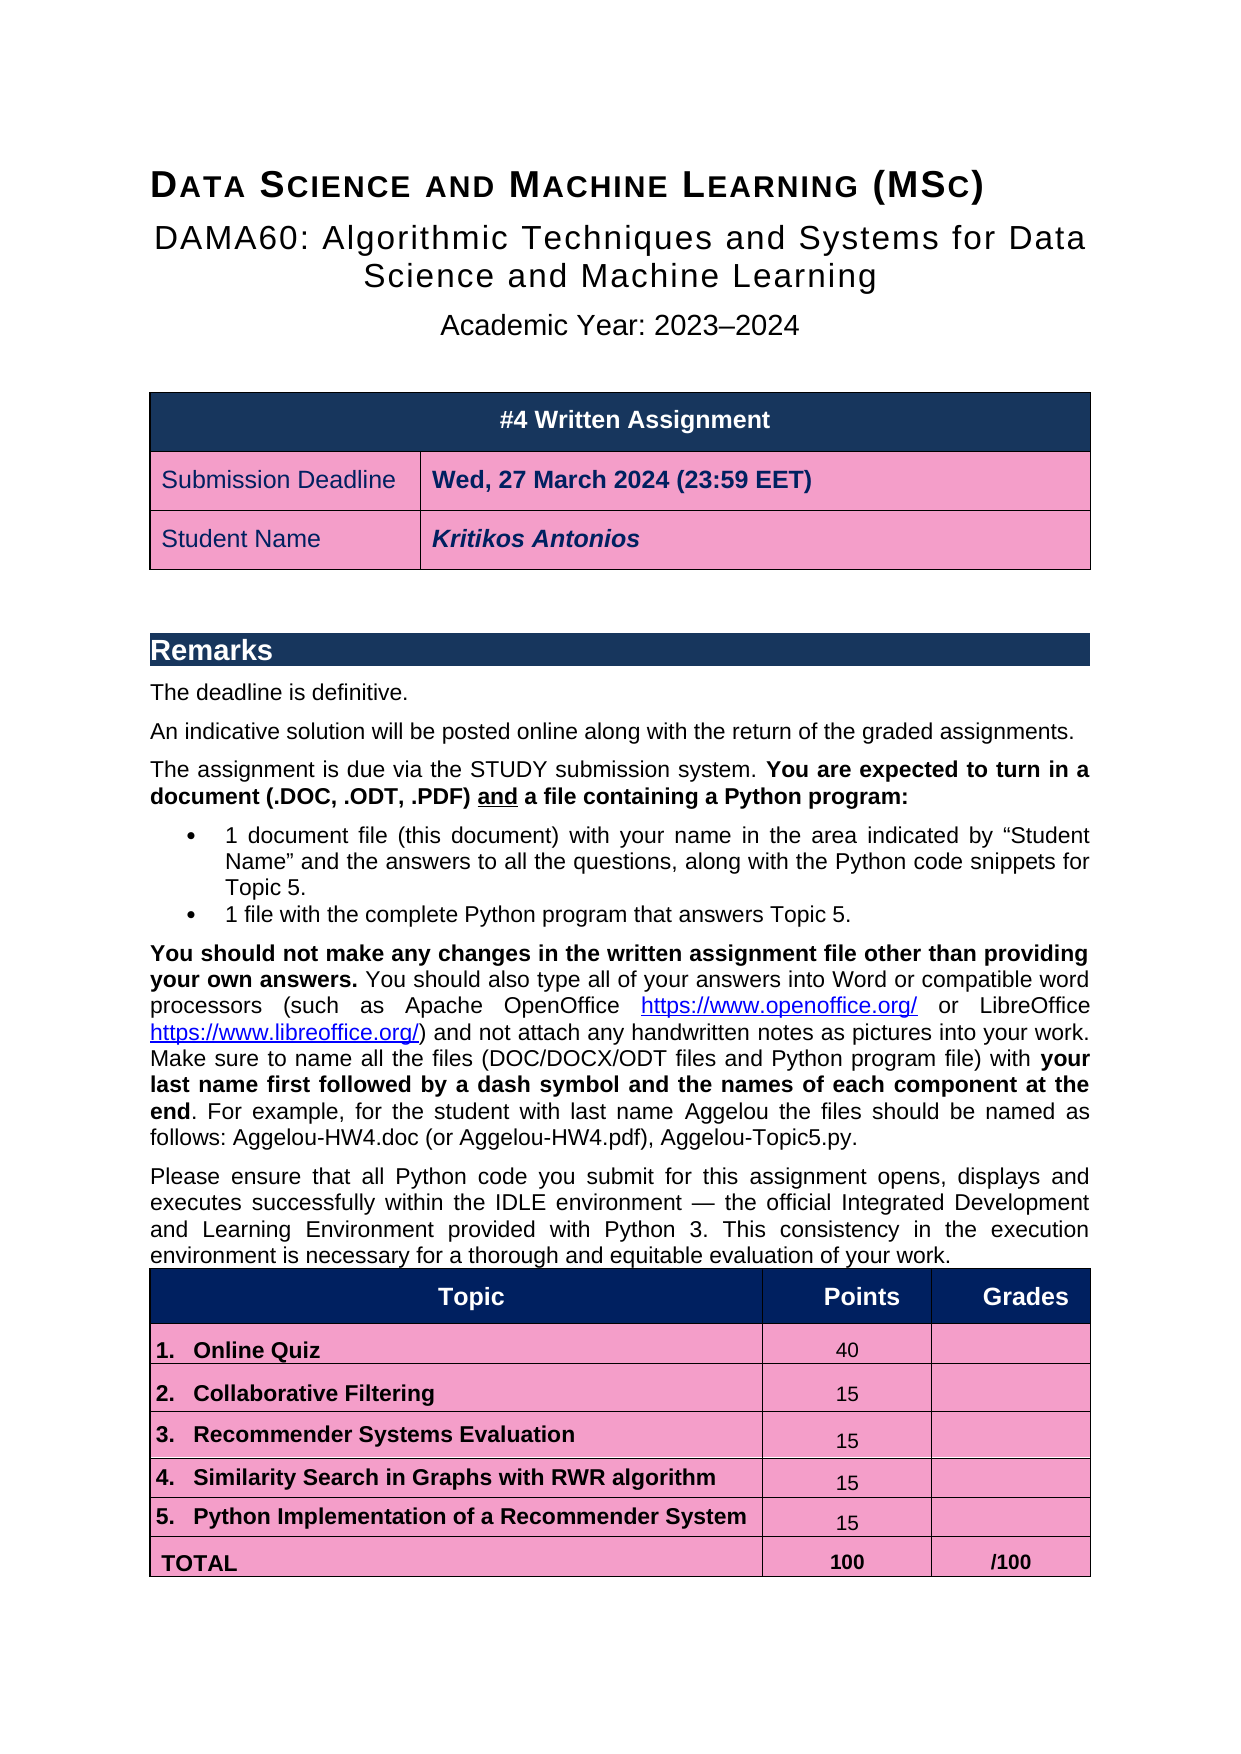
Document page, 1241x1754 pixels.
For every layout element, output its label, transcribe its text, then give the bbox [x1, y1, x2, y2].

table_cell Similarity Search in Graphs with RWR algorithm [151, 1459, 762, 1497]
table_cell 100 [763, 1537, 931, 1576]
table_cell [932, 1498, 1090, 1536]
table_cell 15 [763, 1364, 931, 1411]
table_cell 15 [763, 1412, 931, 1457]
table_cell Wed, 27 March 2024 (23:59 EET) [421, 452, 1090, 510]
text DAMA60: Algorithmic Techniques and Systems for Data Science and Machine Learning [150, 218, 1090, 295]
table_cell Submission Deadline [151, 452, 420, 510]
table_cell [932, 1412, 1090, 1457]
table_cell Collaborative Filtering [151, 1364, 762, 1411]
text You should not make any changes in the written assignment file other than providing your own answers. You should also type all of your answers into Word or compatible word processors (such as Apache OpenOffice https://www.openoffice.org/ or LibreOffice https://www.libreoffice.org/) and not attach any handwritten notes as pictures into your work. Make sure to name all the files (DOC/DOCX/ODT files and Python program file) with your last name first followed by a dash symbol and the names of each component at the end. For example, for the student with last name Aggelou the files should be named as follows: Aggelou-HW4.doc (or Aggelou-HW4.pdf), Aggelou-Topic5.py. [150, 939, 1090, 1150]
text The deadline is definitive. [150, 679, 1090, 705]
subtitle Remarks [150, 633, 1090, 666]
table_cell Kritikos Antonios [421, 511, 1090, 569]
text Data Science and Machine Learning (MSc) [150, 162, 1090, 206]
table_cell /100 [932, 1537, 1090, 1576]
list 1 file with the complete Python program that answers Topic 5. [187, 901, 1090, 927]
text An indicative solution will be posted online along with the return of the graded assignments. [150, 718, 1090, 744]
table_cell 15 [763, 1498, 931, 1536]
table_cell TOTAL [151, 1537, 762, 1576]
list 1 document file (this document) with your name in the area indicated by “Student Name” and the answers to all the questions, along with the Python code snippets for Topic 5. [187, 822, 1090, 901]
text The assignment is due via the STUDY submission system. You are expected to turn in a document (.DOC, .ODT, .PDF) and a file containing a Python program: [150, 756, 1090, 809]
table_header Points [763, 1269, 931, 1323]
text Please ensure that all Python code you submit for this assignment opens, displays and executes successfully within the IDLE environment — the official Integrated Development and Learning Environment provided with Python 3. This consistency in the execution environment is necessary for a thorough and equitable evaluation of your work. [150, 1163, 1090, 1268]
table_cell Online Quiz [151, 1324, 762, 1363]
table_cell Python Implementation of a Recommender System [151, 1498, 762, 1536]
table_header #4 Written Assignment [151, 393, 1090, 451]
text Academic Year: 2023–2024 [150, 307, 1090, 341]
table_header Grades [932, 1269, 1090, 1323]
table_cell [932, 1364, 1090, 1411]
table_cell Recommender Systems Evaluation [151, 1412, 762, 1457]
table_cell 40 [763, 1324, 931, 1363]
table_header Topic [151, 1269, 762, 1323]
table_cell [932, 1459, 1090, 1497]
table_cell [932, 1324, 1090, 1363]
table_cell Student Name [151, 511, 420, 569]
table_cell 15 [763, 1459, 931, 1497]
